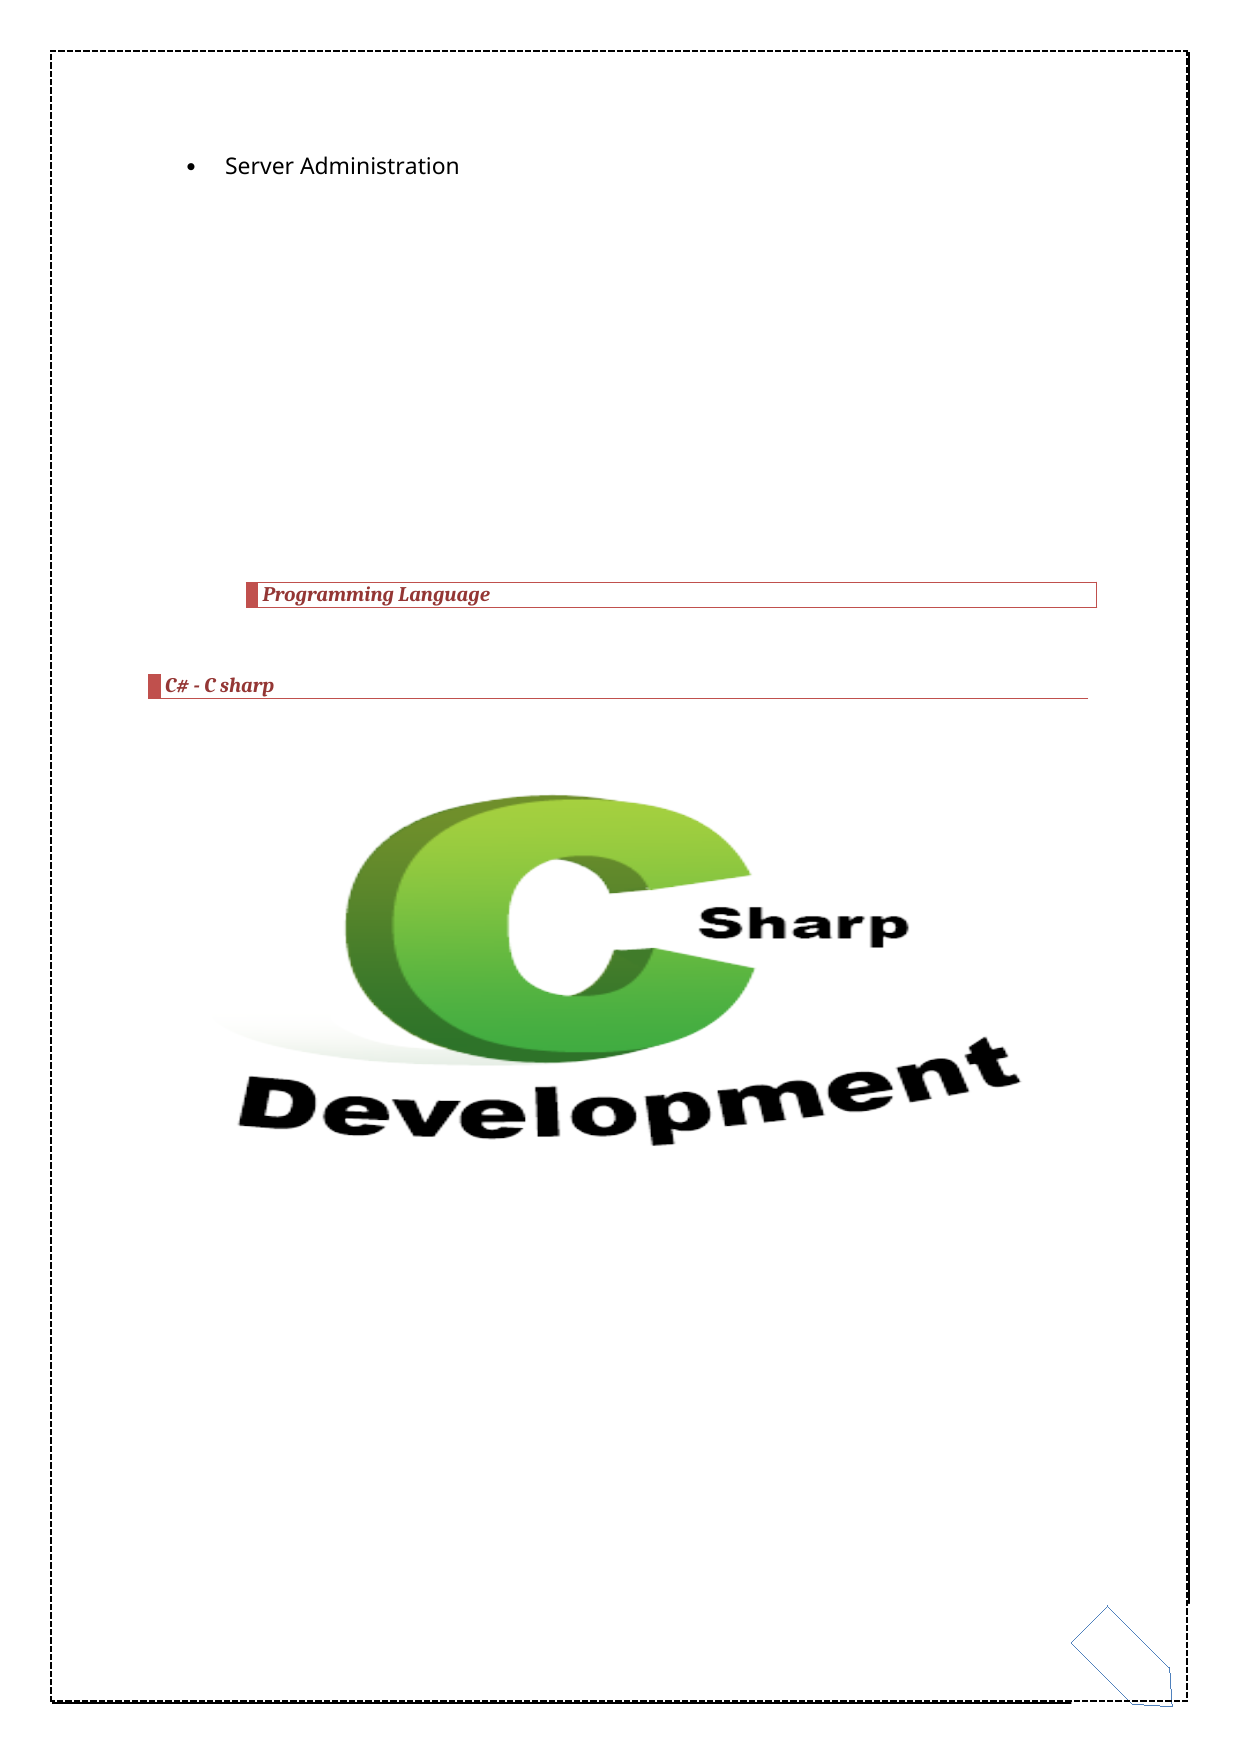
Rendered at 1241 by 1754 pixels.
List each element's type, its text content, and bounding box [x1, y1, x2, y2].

subtitle Programming Language [258, 583, 1096, 607]
subtitle C# - C sharp [161, 674, 1088, 698]
list Server Administration [187, 150, 1088, 181]
picture [150, 762, 1085, 1178]
